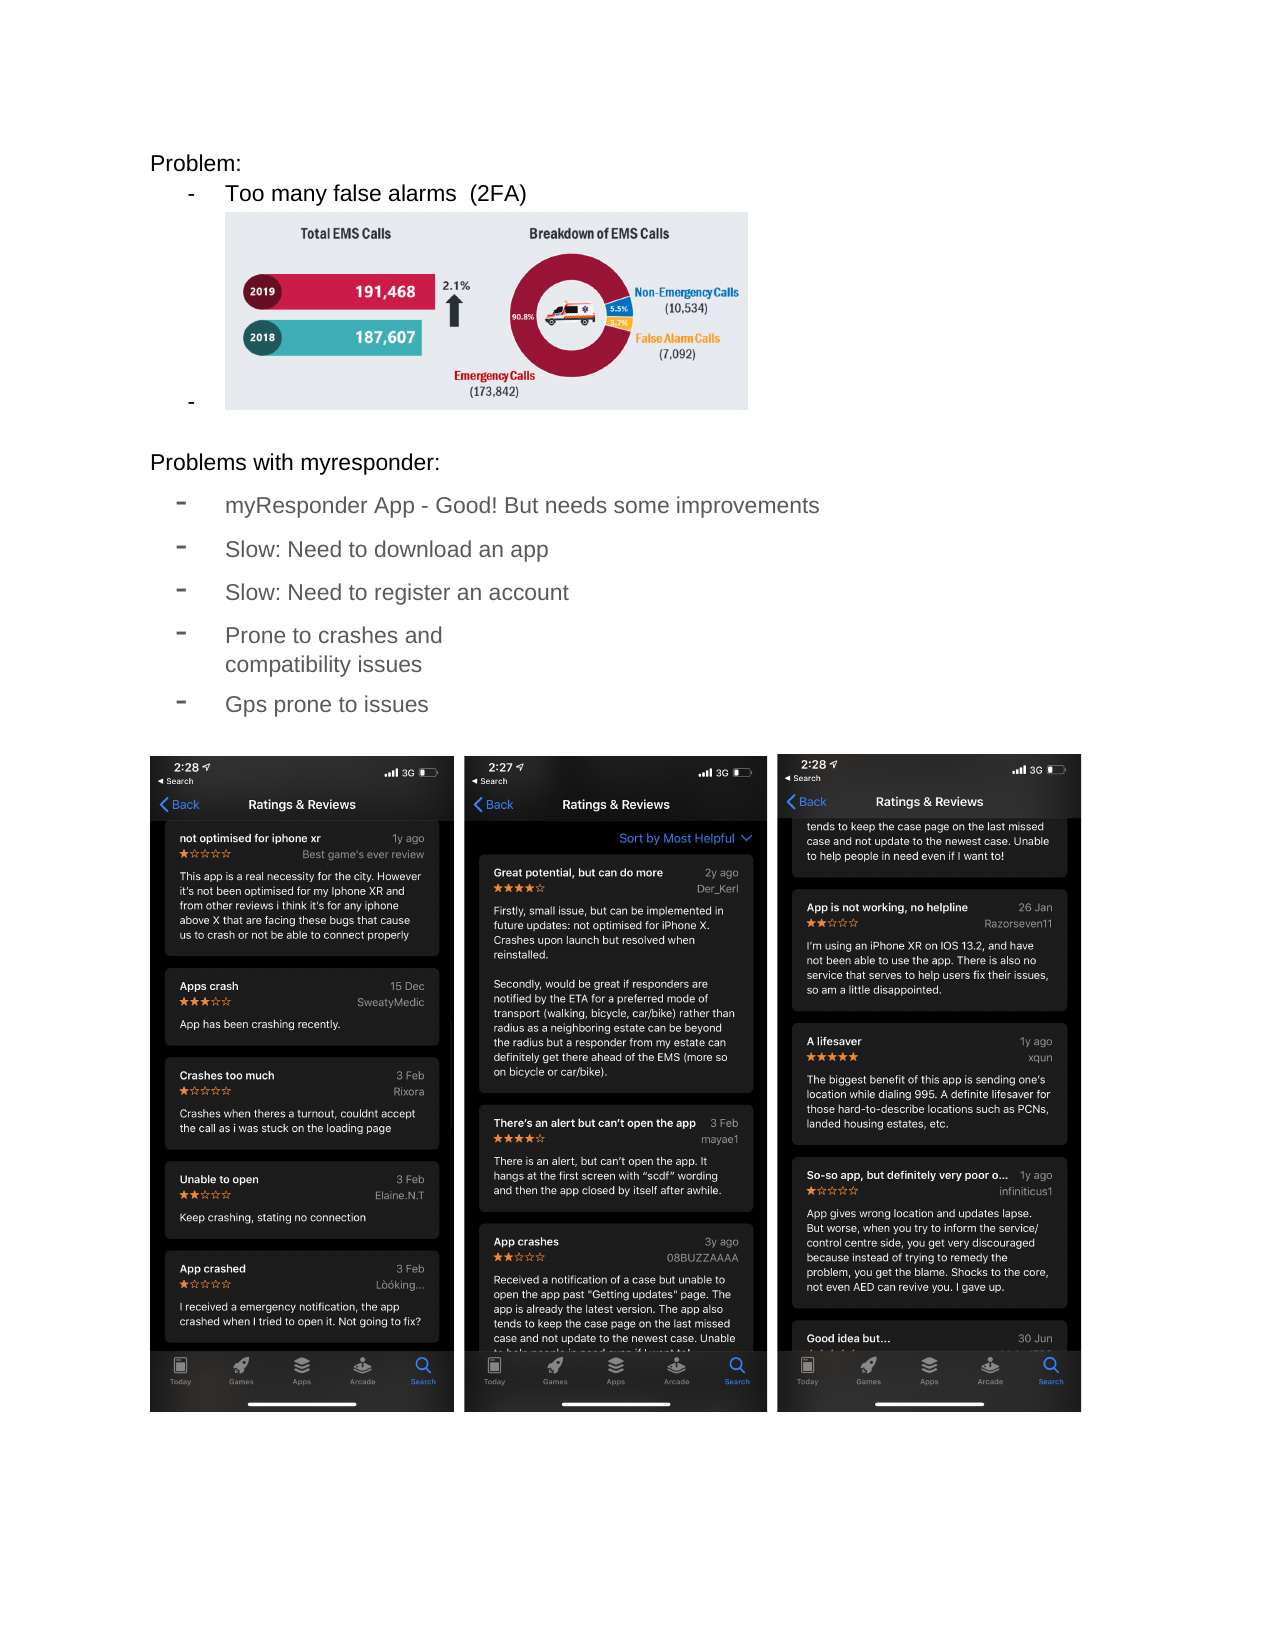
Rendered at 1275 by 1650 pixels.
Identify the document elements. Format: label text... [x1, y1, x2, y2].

picture [225, 210, 750, 410]
picture [464, 756, 768, 1412]
list Prone to crashes and compatibility issues [187, 608, 1125, 678]
text Problems with myresponder: [150, 448, 1125, 475]
list Slow: Need to download an app [187, 522, 1125, 565]
list Slow: Need to register an account [187, 565, 1125, 608]
text Problem: [150, 150, 1125, 176]
picture [150, 756, 454, 1412]
list Too many false alarms (2FA) [187, 180, 1125, 207]
picture [777, 754, 1082, 1412]
list Gps prone to issues [187, 678, 1125, 721]
list myResponder App - Good! But needs some improvements [187, 479, 1125, 522]
